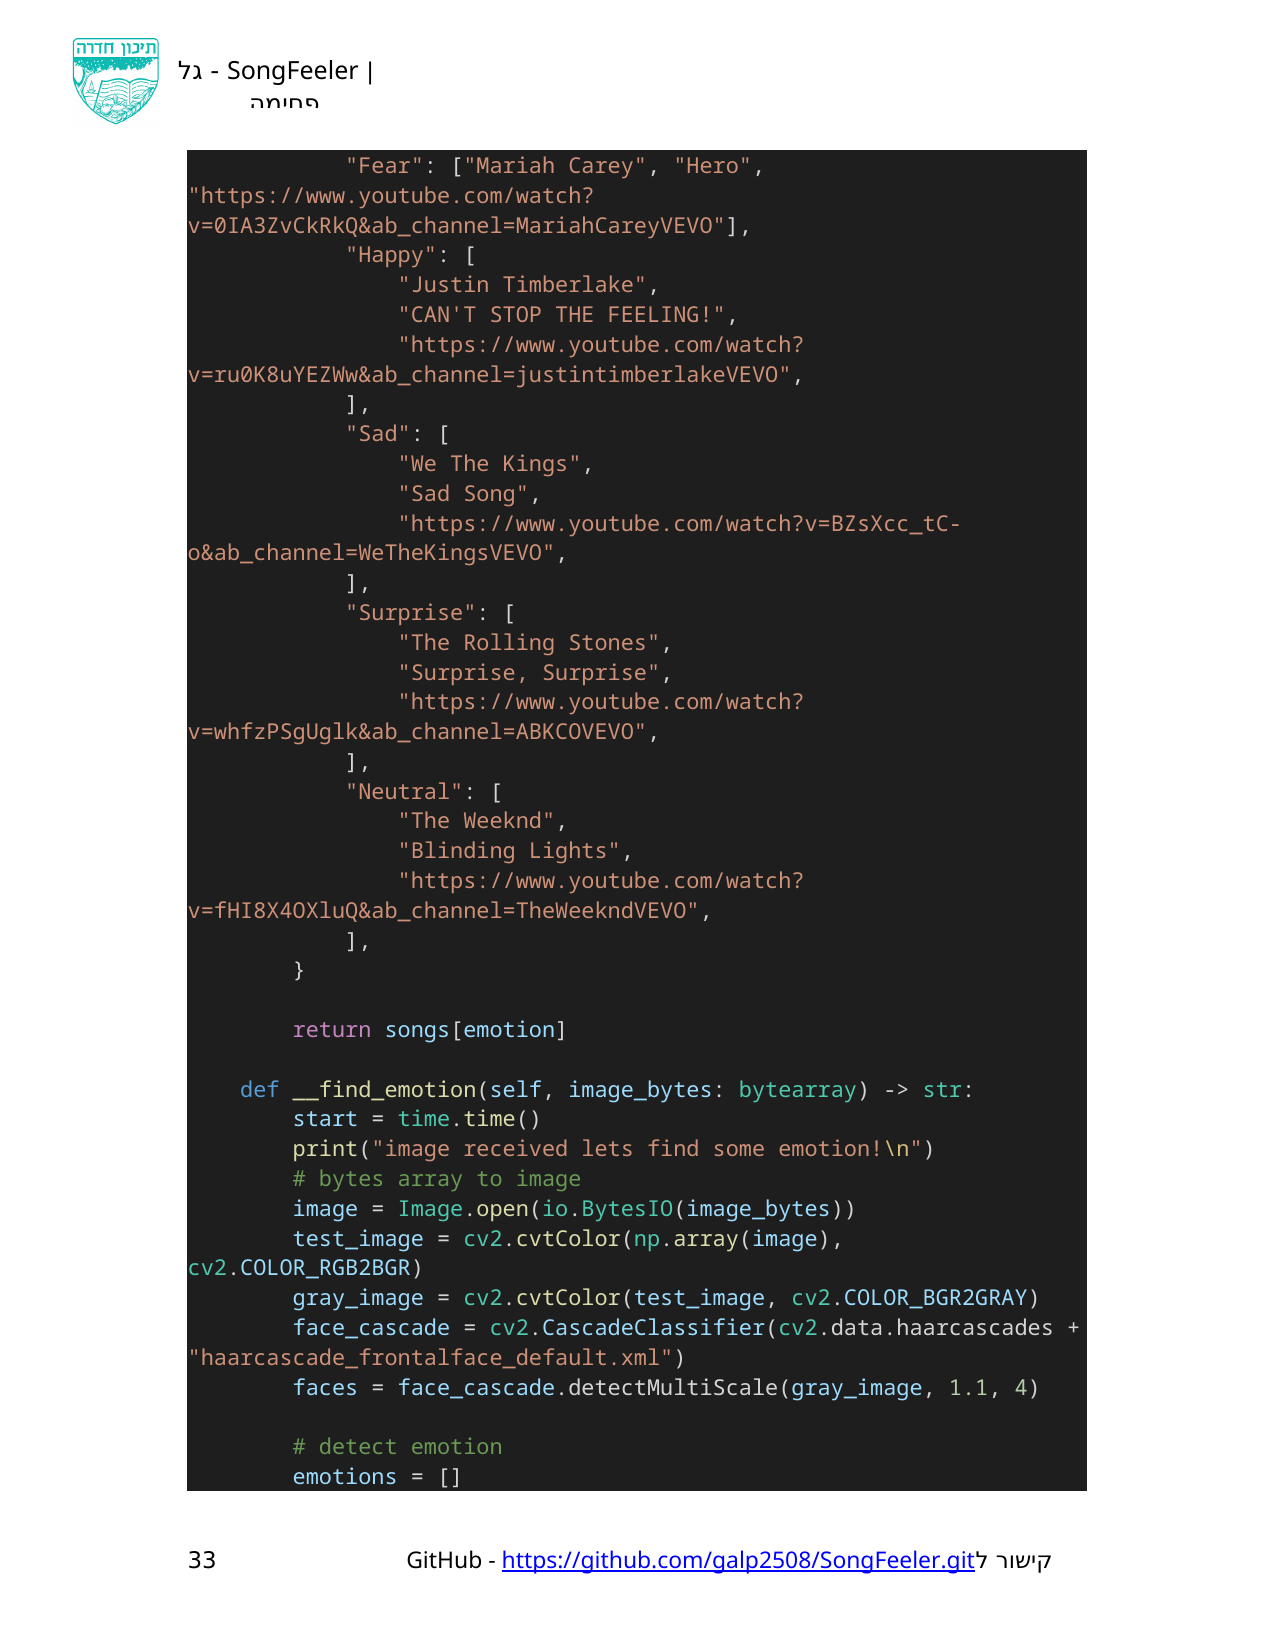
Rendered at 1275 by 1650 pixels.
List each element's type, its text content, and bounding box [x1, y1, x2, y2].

text "Sad Song", [187, 478, 1087, 507]
text # detect emotion [187, 1431, 1087, 1461]
text "https://www.youtube.com/watch?v=BZsXcc_tC-o&ab_channel=WeTheKingsVEVO", [187, 507, 1087, 567]
text "Surprise": [ [187, 597, 1087, 627]
text "https://www.youtube.com/watch?v=whfzPSgUglk&ab_channel=ABKCOVEVO", [187, 686, 1087, 746]
text "We The Kings", [187, 448, 1087, 478]
text } [187, 954, 1087, 984]
text "Justin Timberlake", [187, 269, 1087, 299]
text "https://www.youtube.com/watch?v=ru0K8uYEZWw&ab_channel=justintimberlakeVEVO", [187, 329, 1087, 388]
text "CAN'T STOP THE FEELING!", [187, 299, 1087, 329]
text "Fear": ["Mariah Carey", "Hero", "https://www.youtube.com/watch?v=0IA3ZvCkRkQ&ab_channel=MariahCareyVEVO"], [187, 150, 1087, 239]
text test_image = cv2.cvtColor(np.array(image), cv2.COLOR_RGB2BGR) [187, 1222, 1087, 1282]
text gray_image = cv2.cvtColor(test_image, cv2.COLOR_BGR2GRAY) [187, 1282, 1087, 1312]
text "Happy": [ [187, 239, 1087, 269]
text "The Rolling Stones", [187, 627, 1087, 656]
text "The Weeknd", [187, 805, 1087, 835]
text print("image received lets find some emotion!\n") [187, 1133, 1087, 1163]
text "Surprise, Surprise", [187, 656, 1087, 686]
text emotions = [] [187, 1461, 1087, 1491]
text "Neutral": [ [187, 776, 1087, 805]
text ], [187, 388, 1087, 418]
text ], [187, 567, 1087, 597]
text "https://www.youtube.com/watch?v=fHI8X4OXluQ&ab_channel=TheWeekndVEVO", [187, 865, 1087, 924]
text image = Image.open(io.BytesIO(image_bytes)) [187, 1193, 1087, 1222]
picture [66, 30, 164, 128]
text "Sad": [ [187, 418, 1087, 448]
text ], [187, 924, 1087, 954]
text def __find_emotion(self, image_bytes: bytearray) -> str: [187, 1073, 1087, 1103]
text ], [187, 746, 1087, 776]
text start = time.time() [187, 1103, 1087, 1133]
text faces = face_cascade.detectMultiScale(gray_image, 1.1, 4) [187, 1371, 1087, 1401]
text "Blinding Lights", [187, 835, 1087, 865]
text return songs[emotion] [187, 1014, 1087, 1044]
text # bytes array to image [187, 1163, 1087, 1193]
text face_cascade = cv2.CascadeClassifier(cv2.data.haarcascades + "haarcascade_frontalface_default.xml") [187, 1312, 1087, 1371]
